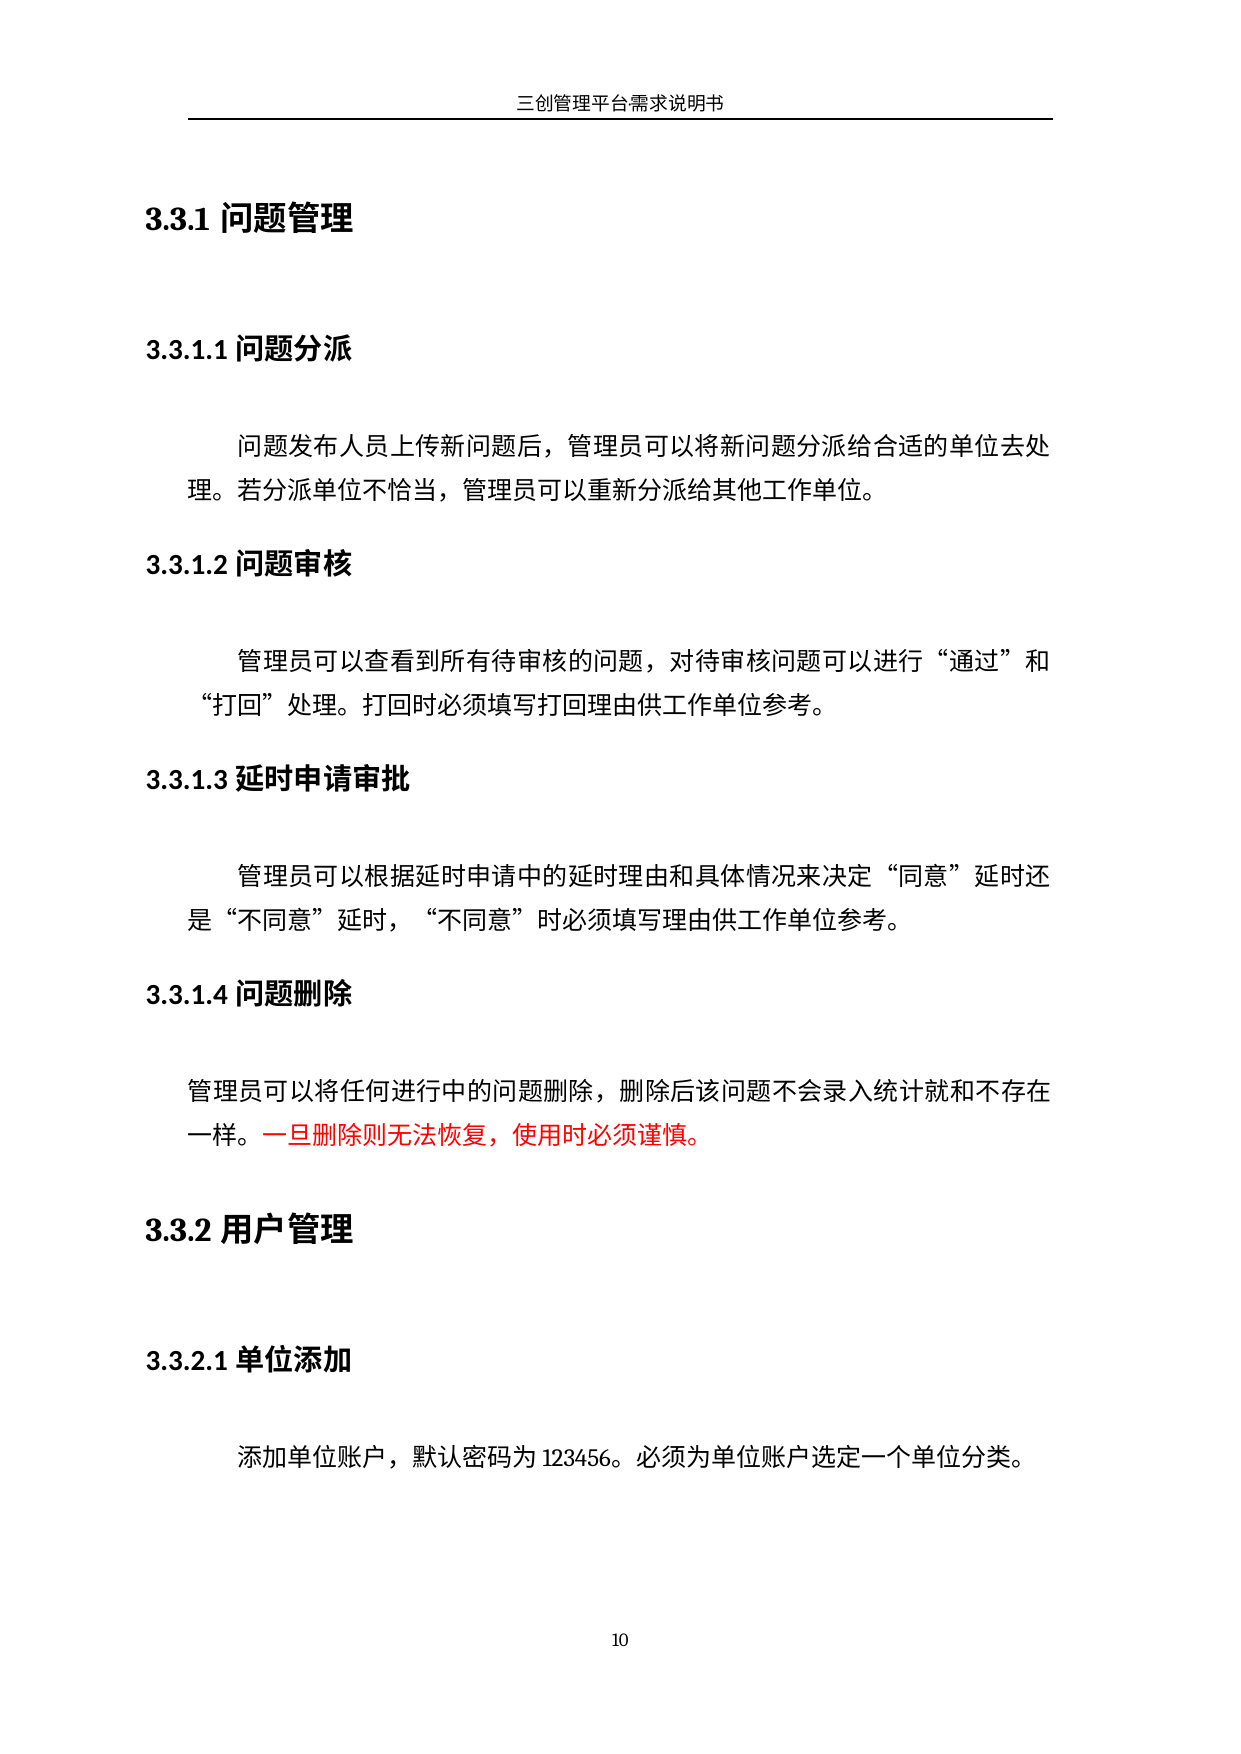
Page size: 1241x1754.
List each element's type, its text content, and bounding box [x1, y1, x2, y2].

subtitle 问题管理 [145, 172, 1053, 260]
subtitle 问题审核 [145, 539, 1053, 584]
subtitle 问题删除 [145, 970, 1053, 1014]
subtitle 延时申请审批 [145, 755, 1053, 799]
list 管理员可以根据延时申请中的延时理由和具体情况来决定“同意”延时还是“不同意”延时，“不同意”时必须填写理由供工作单位参考。 [187, 853, 1053, 941]
list 管理员可以查看到所有待审核的问题，对待审核问题可以进行“通过”和“打回”处理。打回时必须填写打回理由供工作单位参考。 [187, 637, 1053, 726]
text 管理员可以将任何进行中的问题删除，删除后该问题不会录入统计就和不存在一样。一旦删除则无法恢复，使用时必须谨慎。 [187, 1068, 1053, 1156]
list 问题发布人员上传新问题后，管理员可以将新问题分派给合适的单位去处理。若分派单位不恰当，管理员可以重新分派给其他工作单位。 [187, 422, 1053, 510]
subtitle 用户管理 [145, 1183, 1053, 1271]
subtitle 问题分派 [145, 324, 1053, 368]
subtitle 单位添加 [145, 1336, 1053, 1379]
list 添加单位账户，默认密码为123456。必须为单位账户选定一个单位分类。 [187, 1433, 1053, 1477]
